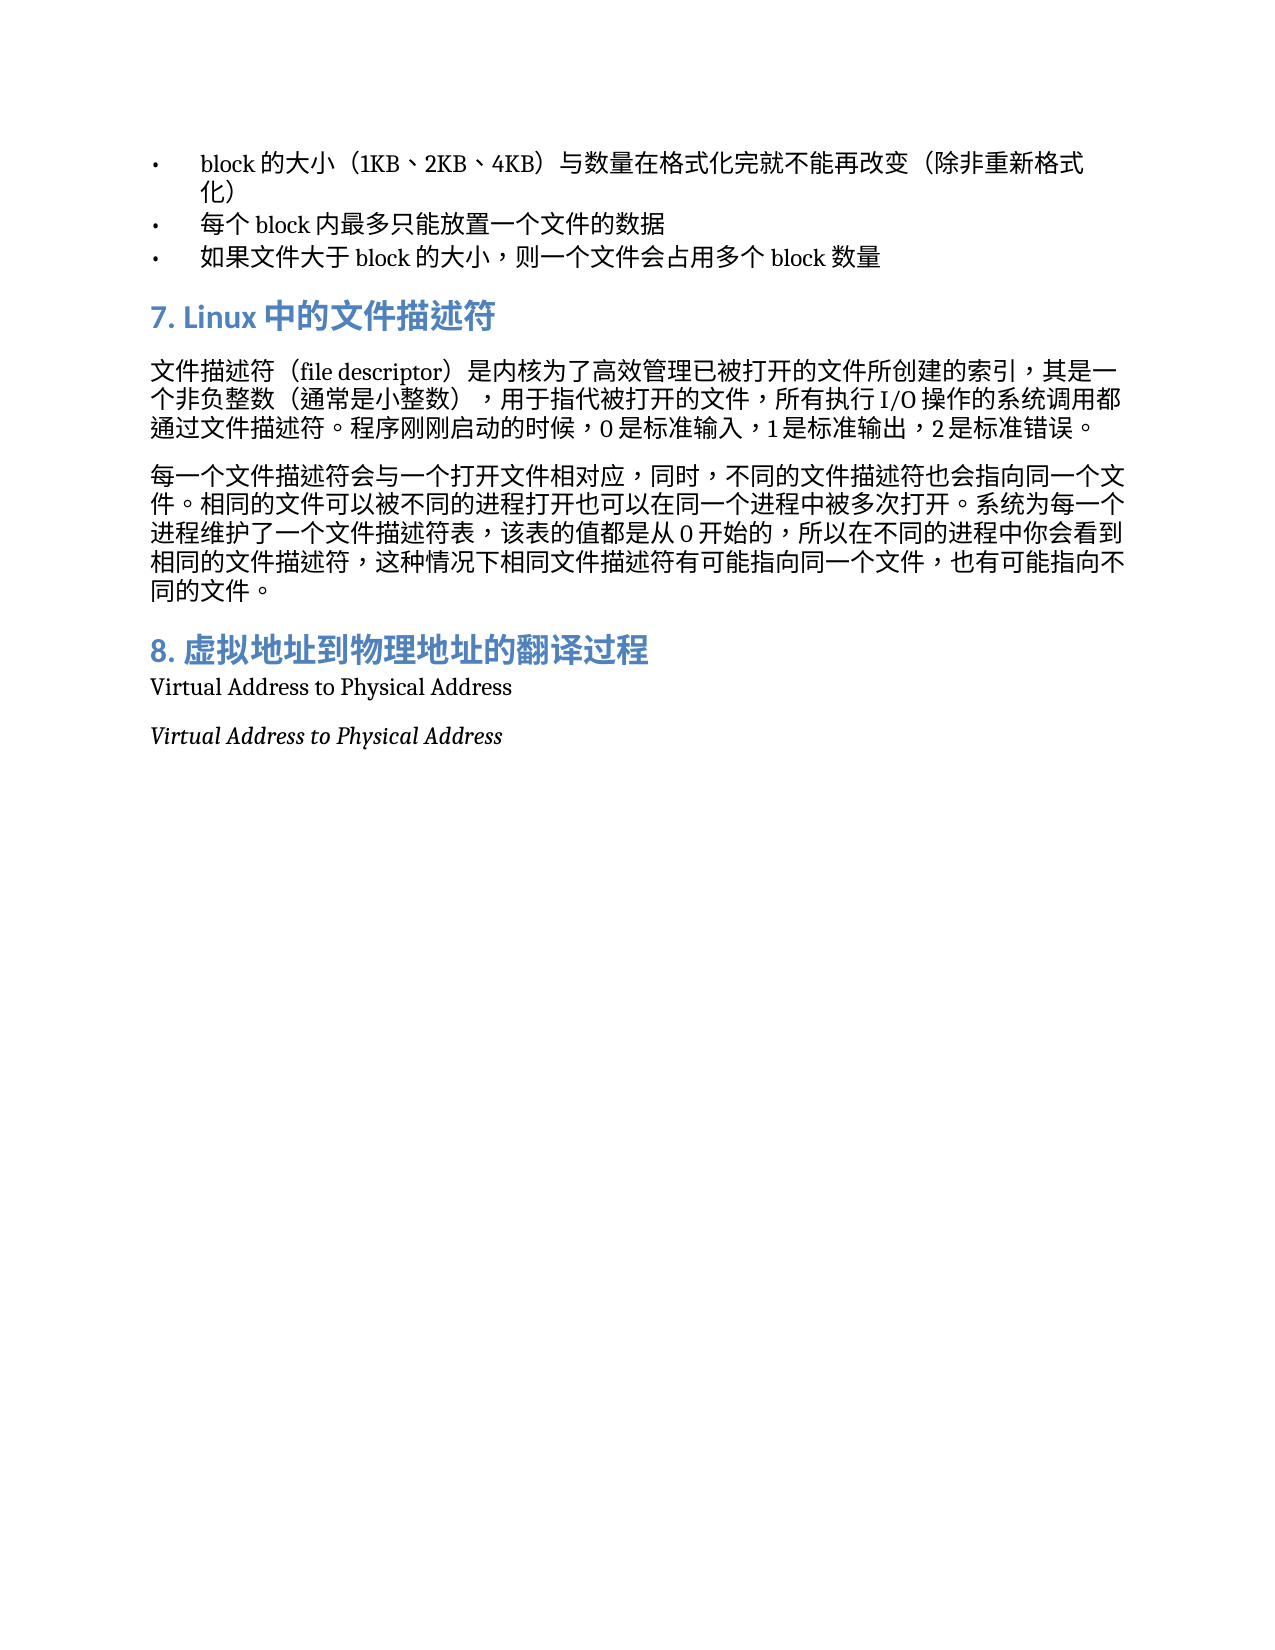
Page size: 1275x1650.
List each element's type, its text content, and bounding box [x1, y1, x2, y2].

text 文件描述符（file descriptor）是内核为了高效管理已被打开的文件所创建的索引，其是一个非负整数（通常是小整数），用于指代被打开的文件，所有执行I/O操作的系统调用都通过文件描述符。程序刚刚启动的时候，0是标准输入，1是标准输出，2是标准错误。 [150, 357, 1125, 444]
text Virtual Address to Physical Address [150, 672, 1125, 701]
text 每一个文件描述符会与一个打开文件相对应，同时，不同的文件描述符也会指向同一个文件。相同的文件可以被不同的进程打开也可以在同一个进程中被多次打开。系统为每一个进程维护了一个文件描述符表，该表的值都是从0开始的，所以在不同的进程中你会看到相同的文件描述符，这种情况下相同文件描述符有可能指向同一个文件，也有可能指向不同的文件。 [150, 462, 1125, 606]
subtitle 8. 虚拟地址到物理地址的翻译过程 [150, 627, 1125, 672]
list 如果文件大于block的大小，则一个文件会占用多个block数量 [150, 244, 1125, 272]
subtitle 7. Linux中的文件描述符 [150, 293, 1125, 339]
list 每个block内最多只能放置一个文件的数据 [150, 211, 1125, 240]
text Virtual Address to Physical Address [150, 722, 1125, 751]
list block的大小（1KB、2KB、4KB）与数量在格式化完就不能再改变（除非重新格式化） [150, 150, 1125, 207]
